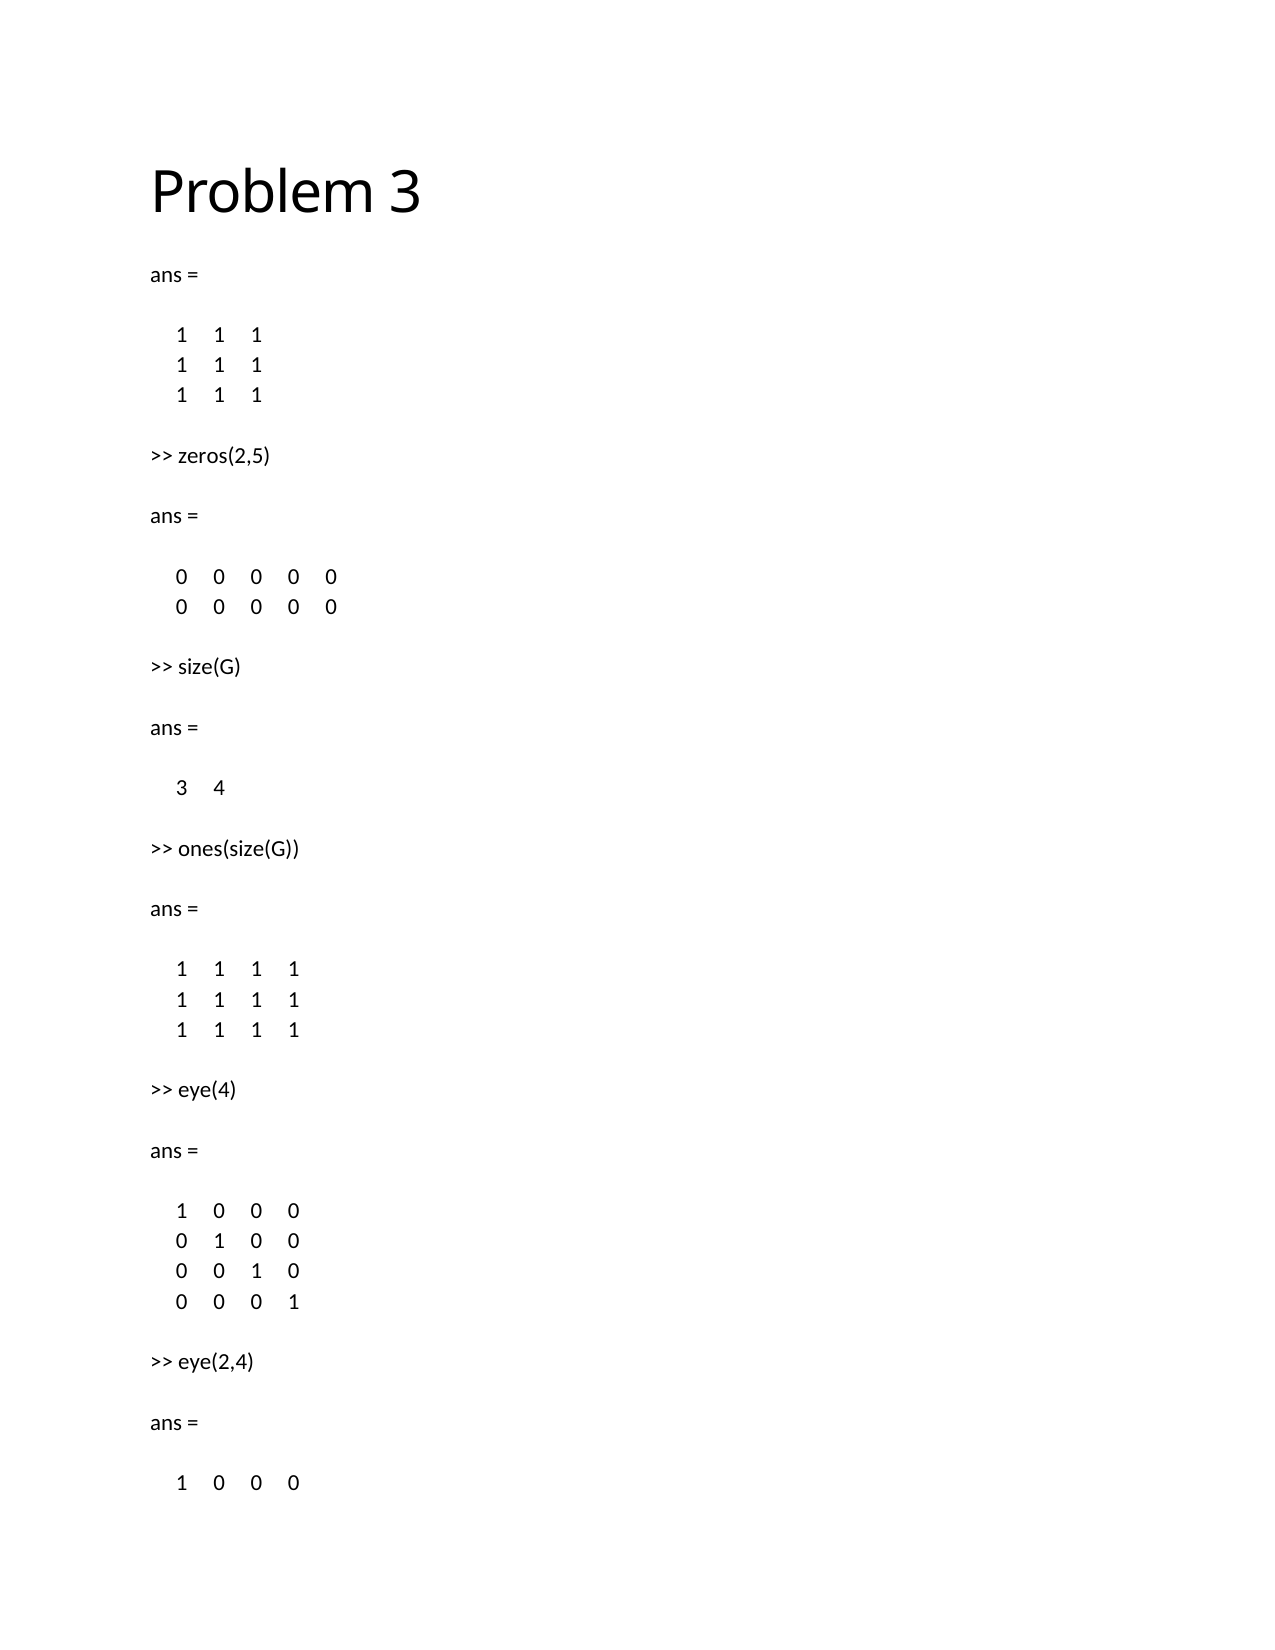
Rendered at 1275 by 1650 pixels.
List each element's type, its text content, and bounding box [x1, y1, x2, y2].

text 0 1 0 0 [150, 1226, 1125, 1254]
text 0 0 0 0 0 [150, 562, 1125, 590]
title Problem 3 [150, 150, 1125, 229]
text ans = [150, 1408, 1125, 1436]
text ans = [150, 501, 1125, 529]
text ans = [150, 1136, 1125, 1164]
text ans = [150, 713, 1125, 741]
text 1 1 1 [150, 350, 1125, 378]
text 1 1 1 [150, 320, 1125, 348]
text 3 4 [150, 773, 1125, 801]
text 0 0 1 0 [150, 1257, 1125, 1284]
text >> eye(2,4) [150, 1347, 1125, 1375]
text ans = [150, 260, 1125, 288]
text >> size(G) [150, 652, 1125, 680]
text 1 0 0 0 [150, 1196, 1125, 1224]
text ans = [150, 894, 1125, 922]
text 0 0 0 1 [150, 1287, 1125, 1315]
text 1 1 1 1 [150, 954, 1125, 982]
text 1 1 1 1 [150, 1015, 1125, 1043]
text 0 0 0 0 0 [150, 592, 1125, 620]
text 1 1 1 1 [150, 985, 1125, 1013]
text >> eye(4) [150, 1075, 1125, 1103]
text >> ones(size(G)) [150, 834, 1125, 862]
text 1 0 0 0 [150, 1468, 1125, 1496]
text >> zeros(2,5) [150, 441, 1125, 469]
text 1 1 1 [150, 381, 1125, 408]
